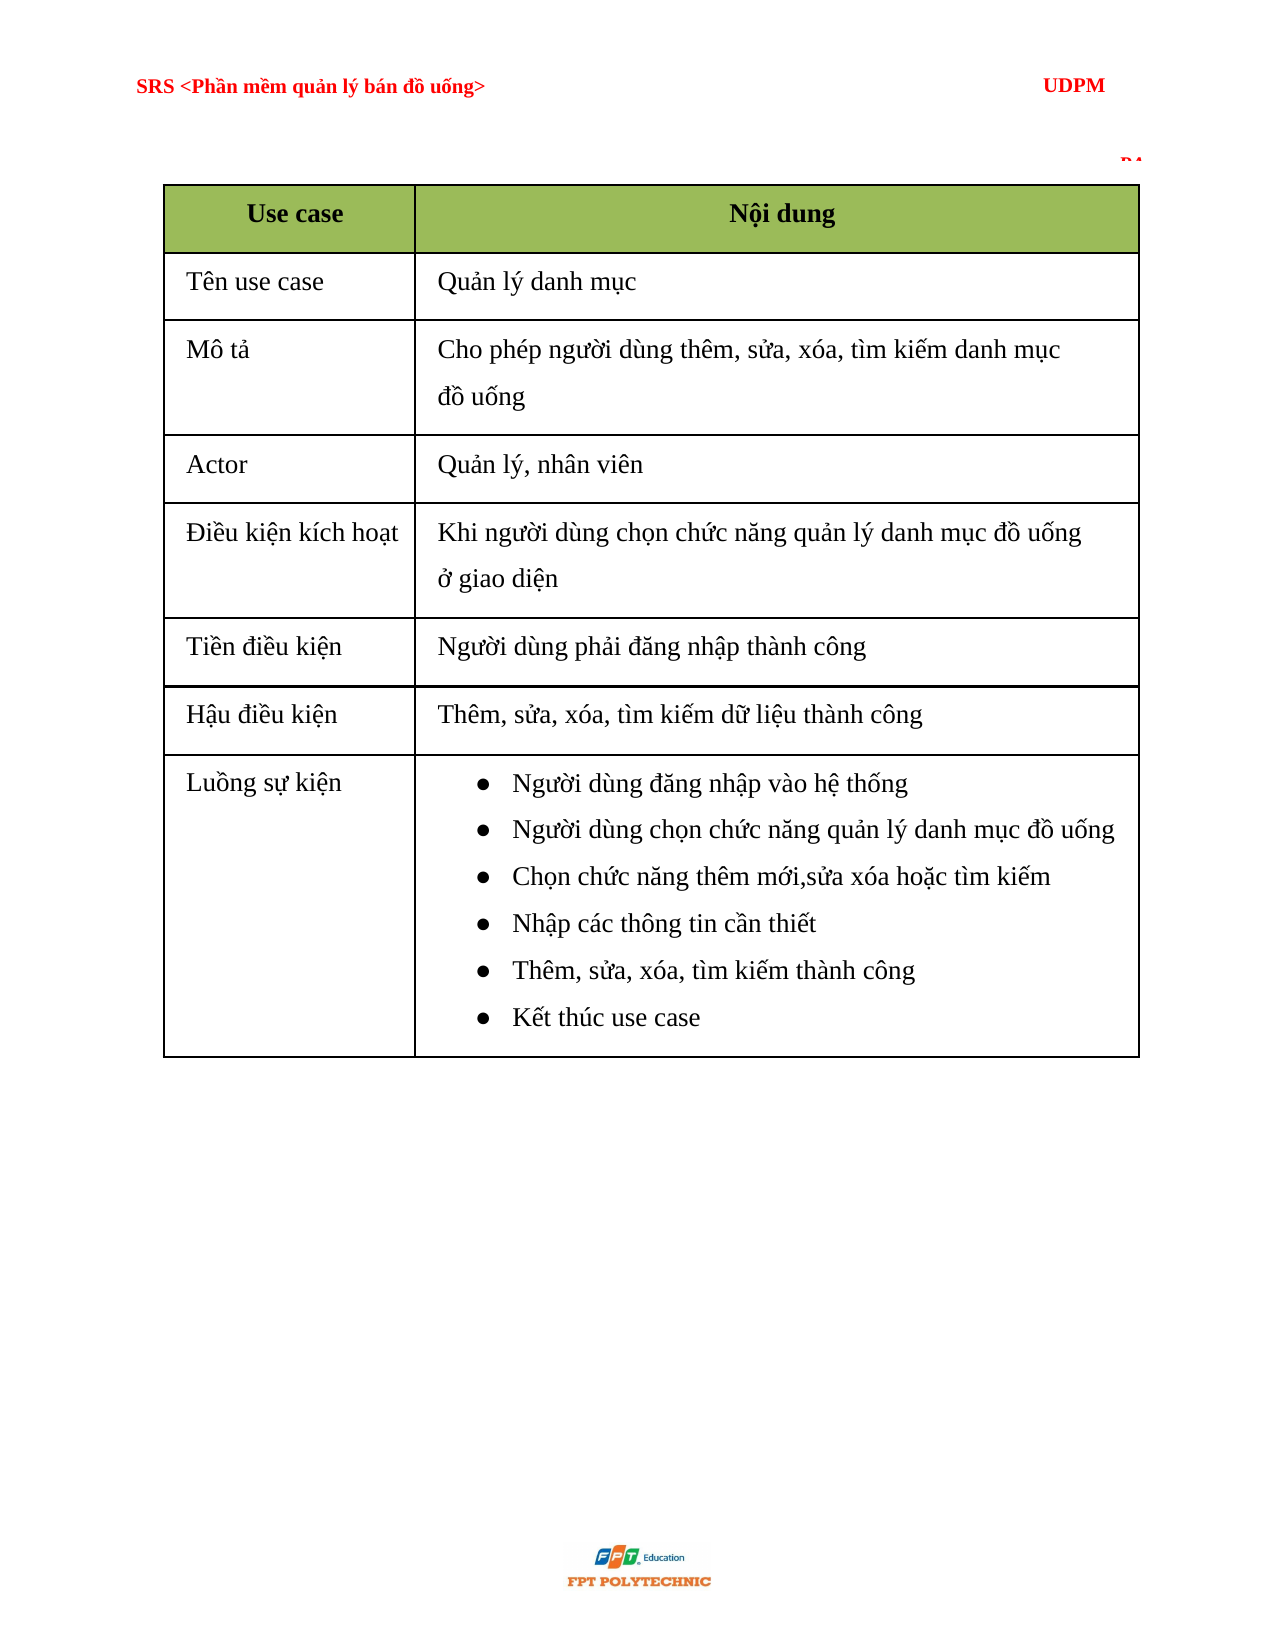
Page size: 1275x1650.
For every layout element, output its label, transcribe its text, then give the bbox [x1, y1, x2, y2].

table_cell Người dùng đăng nhập vào hệ thống Người dùng chọn chức năng quản lý danh mục đồ uống Chọn chức năng thêm mới,sửa xóa hoặc tìm kiếm Nhập các thông tin cần thiết Thêm, sửa, xóa, tìm kiếm thành công Kết thúc use case [416, 756, 1138, 1056]
table_cell Thêm, sửa, xóa, tìm kiếm dữ liệu thành công [416, 688, 1138, 754]
table_cell Điều kiện kích hoạt [165, 504, 414, 617]
table_cell Mô tả [165, 321, 414, 433]
table_header Nội dung [416, 186, 1138, 252]
table_cell Người dùng phải đăng nhập thành công [416, 619, 1138, 685]
table_cell Khi người dùng chọn chức năng quản lý danh mục đồ uống ở giao diện [416, 504, 1138, 617]
table_cell Tên use case [165, 254, 414, 319]
table_cell Hậu điều kiện [165, 688, 414, 754]
table_cell Tiền điều kiện [165, 619, 414, 685]
table_header Use case [165, 186, 414, 252]
table_cell Quản lý danh mục [416, 254, 1138, 319]
table_cell Cho phép người dùng thêm, sửa, xóa, tìm kiếm danh mục đồ uống [416, 321, 1138, 433]
table_cell Actor [165, 436, 414, 502]
table_cell Luồng sự kiện [165, 756, 414, 1056]
table_cell Quản lý, nhân viên [416, 436, 1138, 502]
picture [563, 1542, 712, 1591]
